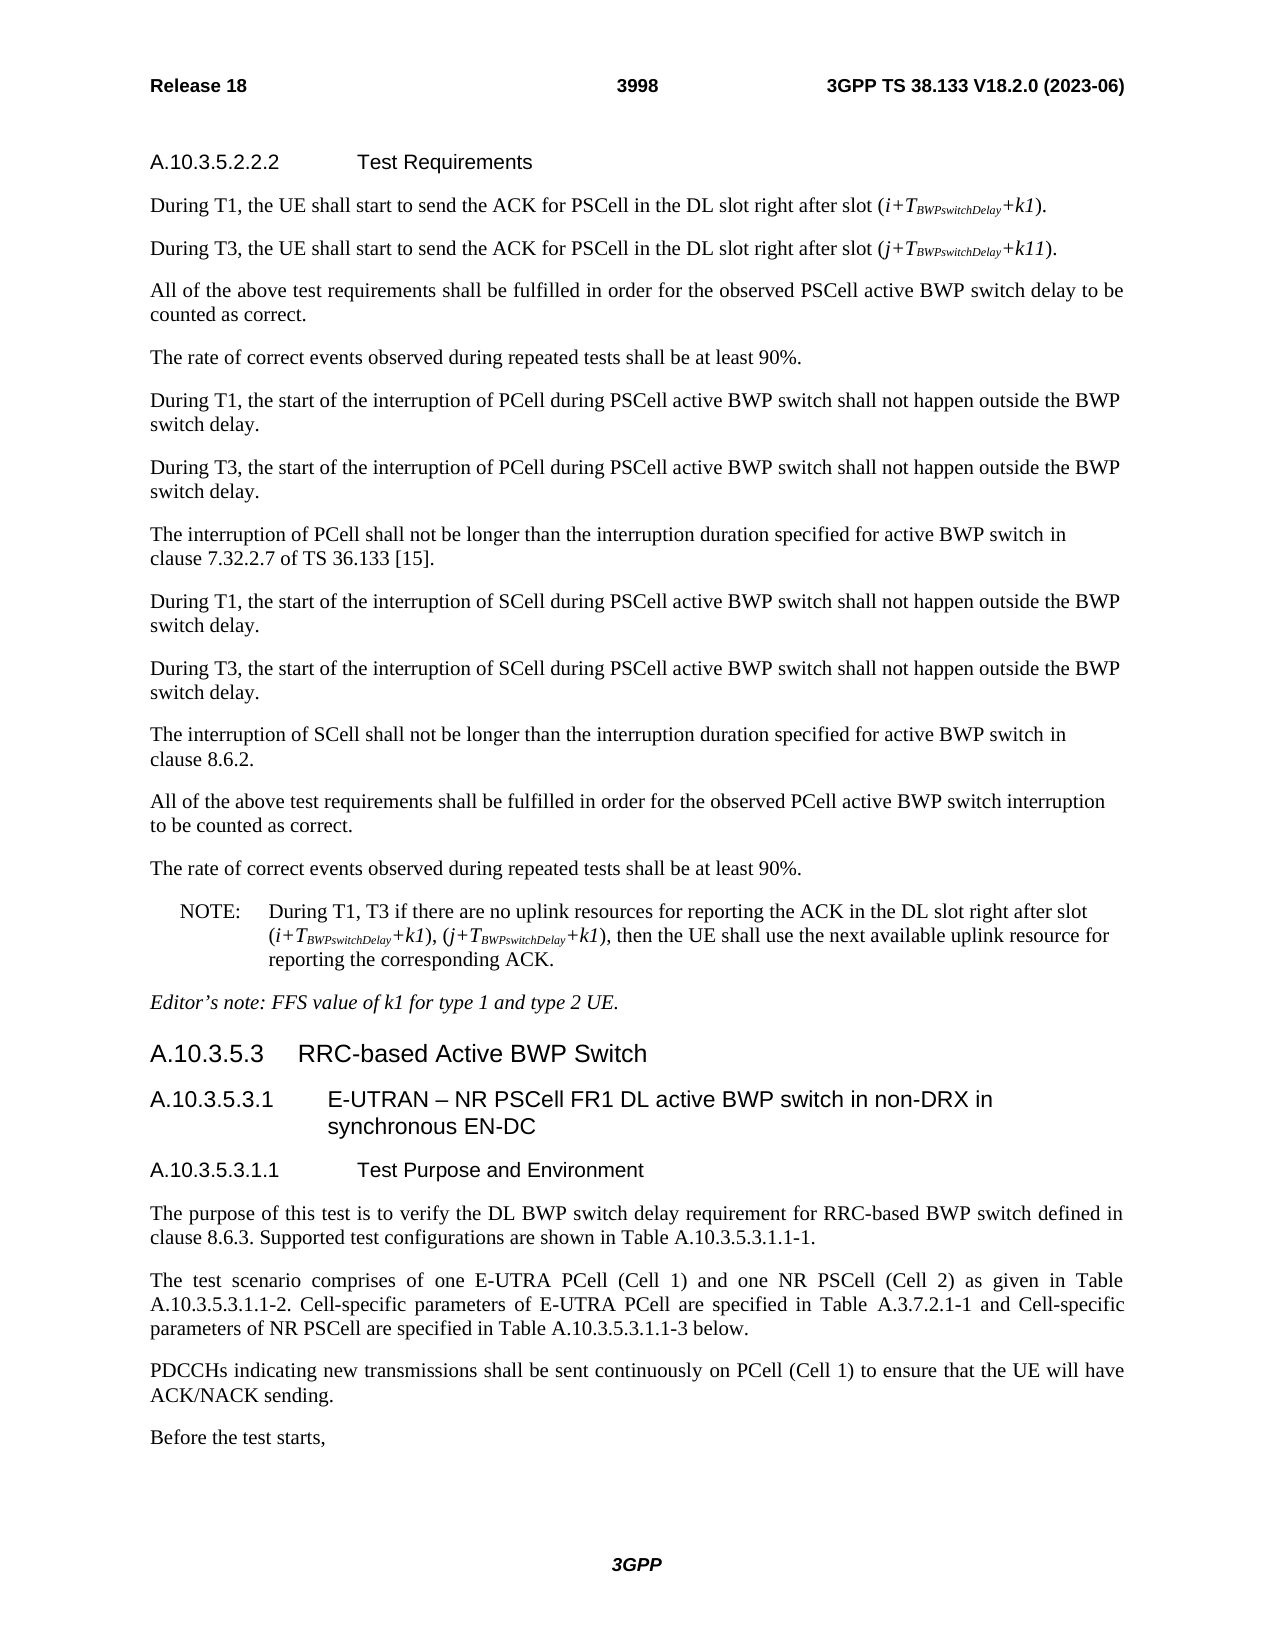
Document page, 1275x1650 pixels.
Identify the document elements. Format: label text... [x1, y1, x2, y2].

text During T3, the start of the interruption of SCell during PSCell active BWP switch shall not happen outside the BWP switch delay. [150, 656, 1125, 704]
text The interruption of SCell shall not be longer than the interruption duration specified for active BWP switch in clause 8.6.2. [150, 722, 1125, 771]
text During T1, the start of the interruption of SCell during PSCell active BWP switch shall not happen outside the BWP switch delay. [150, 589, 1125, 637]
text A.10.3.5.3.1.1 Test Purpose and Environment [150, 1158, 1125, 1182]
text Before the test starts, [150, 1425, 1125, 1449]
text All of the above test requirements shall be fulfilled in order for the observed PCell active BWP switch interruption to be counted as correct. [150, 789, 1125, 837]
text During T3, the UE shall start to send the ACK for PSCell in the DL slot right after slot (j+TBWPswitchDelay+k11). [150, 236, 1125, 259]
text During T1, the UE shall start to send the ACK for PSCell in the DL slot right after slot (i+TBWPswitchDelay+k1). [150, 193, 1125, 217]
text The rate of correct events observed during repeated tests shall be at least 90%. [150, 345, 1125, 369]
text All of the above test requirements shall be fulfilled in order for the observed PSCell active BWP switch delay to be counted as correct. [150, 278, 1125, 326]
text Editor’s note: FFS value of k1 for type 1 and type 2 UE. [150, 990, 1125, 1014]
text During T3, the start of the interruption of PCell during PSCell active BWP switch shall not happen outside the BWP switch delay. [150, 455, 1125, 503]
text The purpose of this test is to verify the DL BWP switch delay requirement for RRC-based BWP switch defined in clause 8.6.3. Supported test configurations are shown in Table A.10.3.5.3.1.1-1. [150, 1201, 1125, 1249]
text PDCCHs indicating new transmissions shall be sent continuously on PCell (Cell 1) to ensure that the UE will have ACK/NACK sending. [150, 1358, 1125, 1407]
text The interruption of PCell shall not be longer than the interruption duration specified for active BWP switch in clause 7.32.2.7 of TS 36.133 [15]. [150, 522, 1125, 570]
text The rate of correct events observed during repeated tests shall be at least 90%. [150, 856, 1125, 880]
text The test scenario comprises of one E-UTRA PCell (Cell 1) and one NR PSCell (Cell 2) as given in Table A.10.3.5.3.1.1-2. Cell-specific parameters of E-UTRA PCell are specified in Table A.3.7.2.1-1 and Cell-specific parameters of NR PSCell are specified in Table A.10.3.5.3.1.1-3 below. [150, 1267, 1125, 1340]
text A.10.3.5.2.2.2 Test Requirements [150, 150, 1125, 174]
subtitle A.10.3.5.3.1 E-UTRAN – NR PSCell FR1 DL active BWP switch in non-DRX in synchronous EN-DC [150, 1086, 1125, 1139]
text NOTE: During T1, T3 if there are no uplink resources for reporting the ACK in the DL slot right after slot (i+TBWPswitchDelay+k1), (j+TBWPswitchDelay+k1), then the UE shall use the next available uplink resource for reporting the corresponding ACK. [179, 899, 1125, 971]
subtitle A.10.3.5.3 RRC-based Active BWP Switch [150, 1039, 1125, 1068]
text During T1, the start of the interruption of PCell during PSCell active BWP switch shall not happen outside the BWP switch delay. [150, 388, 1125, 436]
